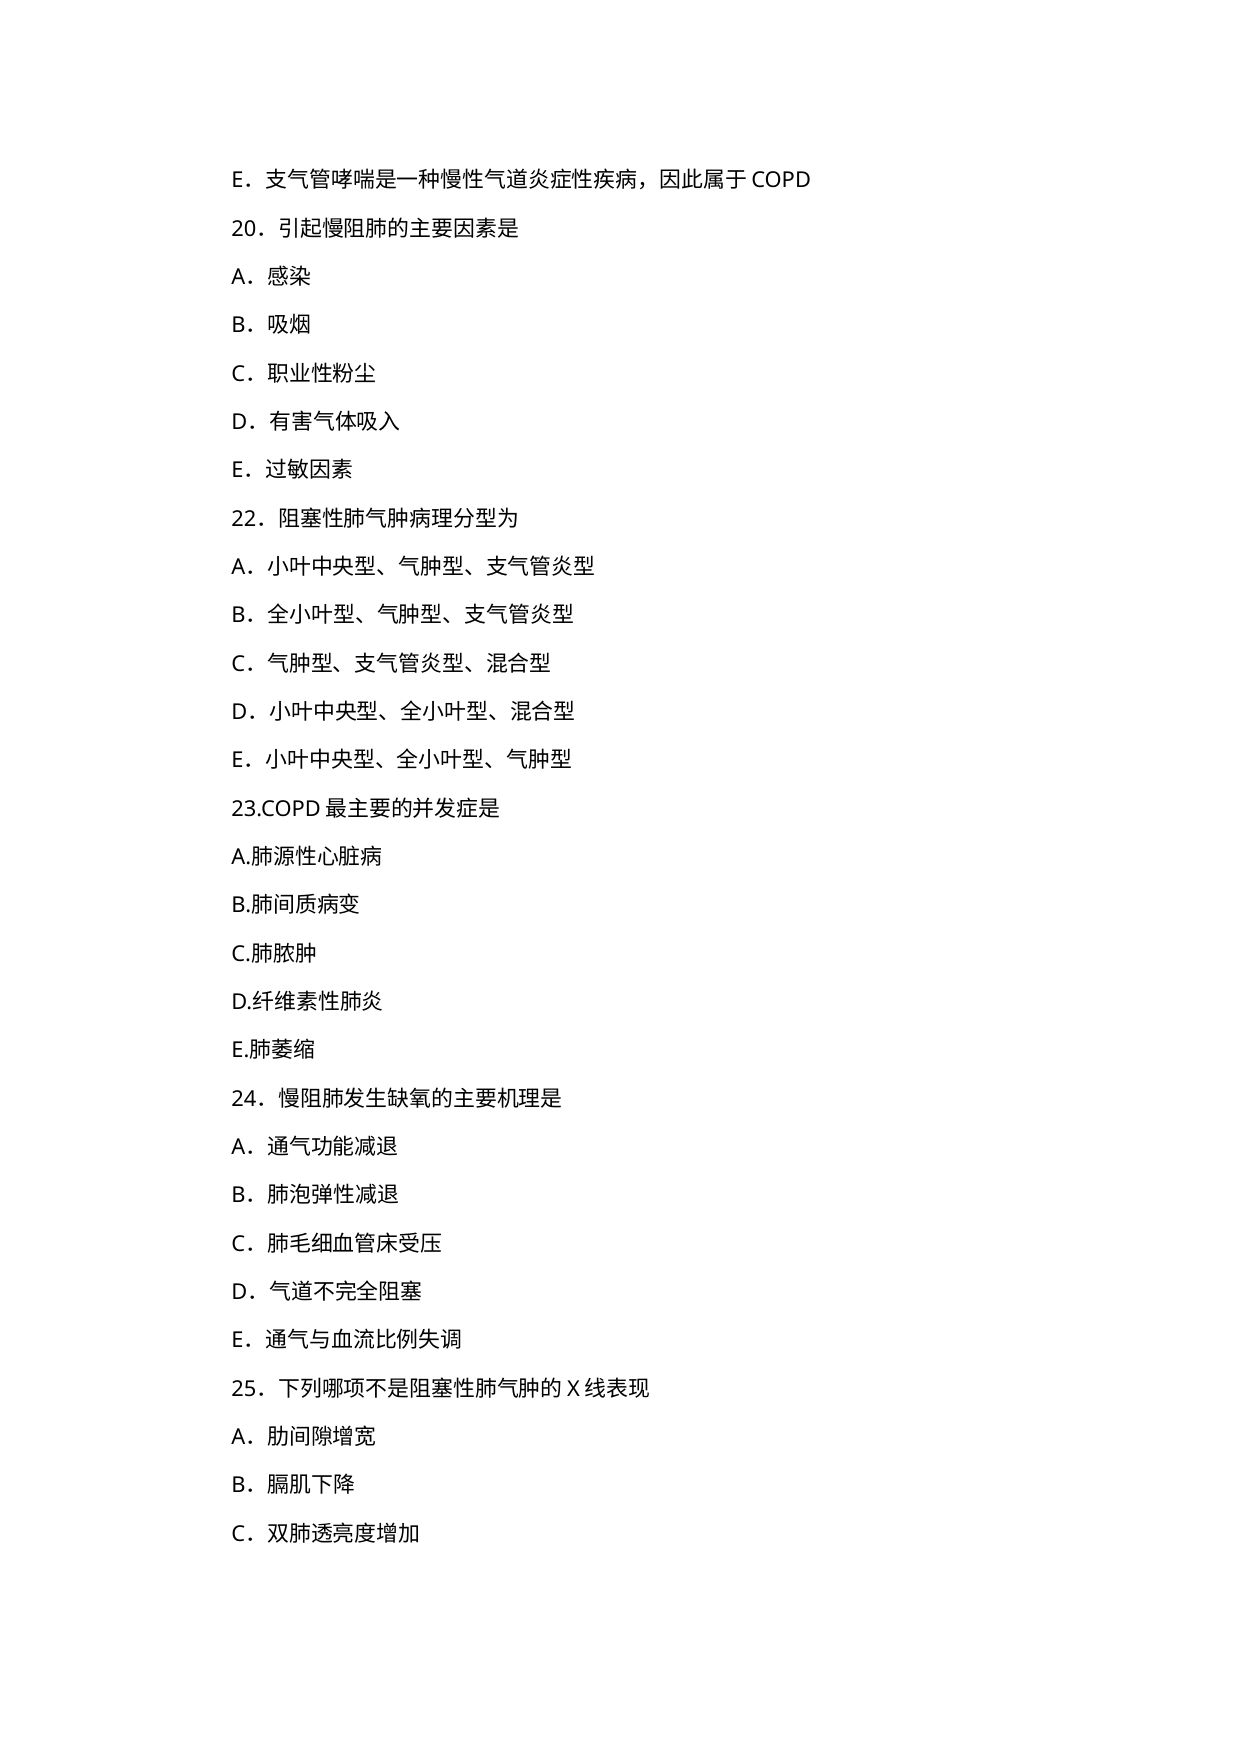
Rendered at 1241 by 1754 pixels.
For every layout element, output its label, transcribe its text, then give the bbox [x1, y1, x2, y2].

text B．全小叶型、气肿型、支气管炎型 [187, 597, 1053, 629]
text E．小叶中央型、全小叶型、气肿型 [187, 742, 1053, 774]
text A．小叶中央型、气肿型、支气管炎型 [187, 549, 1053, 581]
text C．职业性粉尘 [187, 355, 1053, 388]
text A．肋间隙增宽 [187, 1419, 1053, 1451]
text A．感染 [187, 259, 1053, 291]
text E．过敏因素 [187, 452, 1053, 484]
text B．膈肌下降 [187, 1467, 1053, 1499]
text D．气道不完全阻塞 [187, 1274, 1053, 1306]
text E．通气与血流比例失调 [187, 1322, 1053, 1354]
text E．支气管哮喘是一种慢性气道炎症性疾病，因此属于COPD [187, 162, 1053, 194]
text 23.COPD最主要的并发症是 [187, 790, 1053, 823]
text A．通气功能减退 [187, 1129, 1053, 1161]
text 24．慢阻肺发生缺氧的主要机理是 [187, 1080, 1053, 1113]
text 25．下列哪项不是阻塞性肺气肿的X线表现 [187, 1370, 1053, 1403]
text D．小叶中央型、全小叶型、混合型 [187, 694, 1053, 726]
text B．肺泡弹性减退 [187, 1177, 1053, 1209]
text 20．引起慢阻肺的主要因素是 [187, 210, 1053, 243]
text B．吸烟 [187, 307, 1053, 339]
text B.肺间质病变 [187, 887, 1053, 919]
text E.肺萎缩 [187, 1032, 1053, 1064]
text C．肺毛细血管床受压 [187, 1225, 1053, 1258]
text 22．阻塞性肺气肿病理分型为 [187, 500, 1053, 533]
text D．有害气体吸入 [187, 404, 1053, 436]
text C．双肺透亮度增加 [187, 1515, 1053, 1548]
text A.肺源性心脏病 [187, 839, 1053, 871]
text C.肺脓肿 [187, 935, 1053, 968]
text C．气肿型、支气管炎型、混合型 [187, 645, 1053, 678]
text D.纤维素性肺炎 [187, 984, 1053, 1016]
